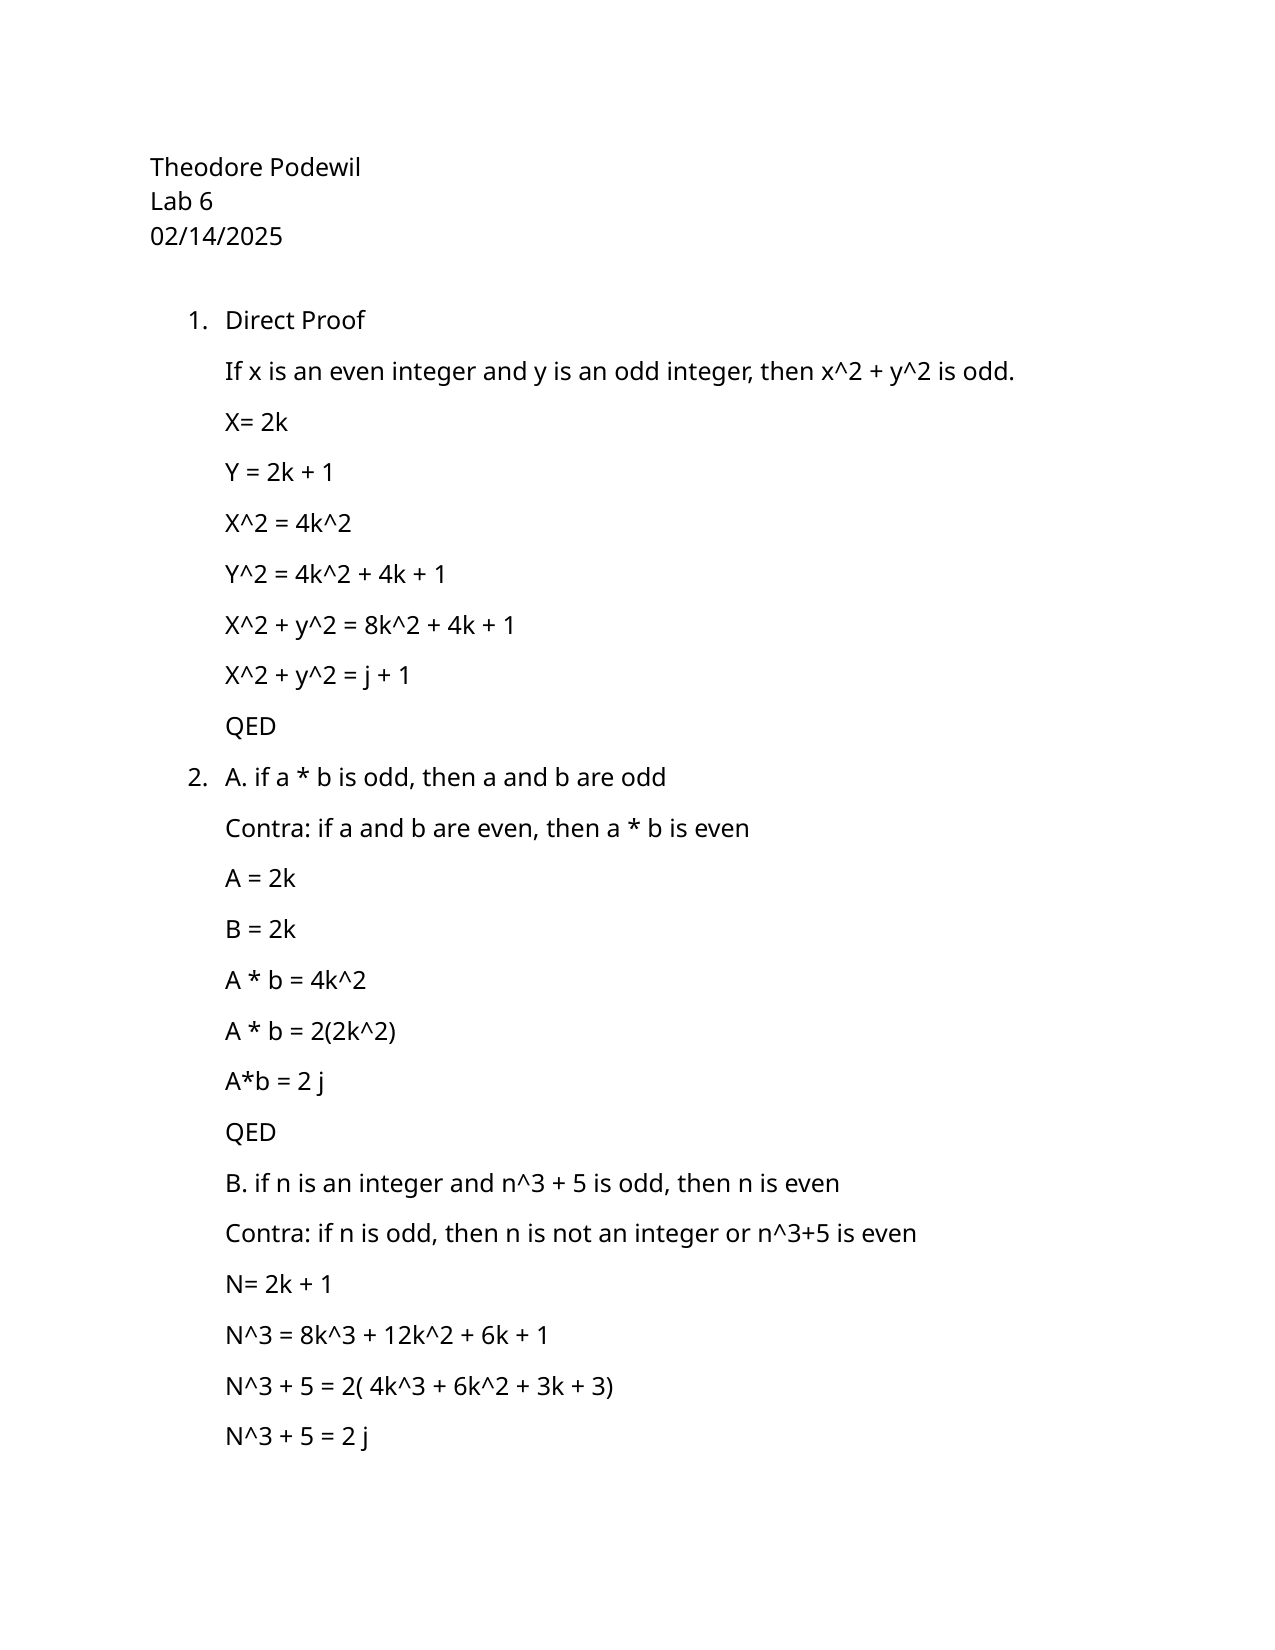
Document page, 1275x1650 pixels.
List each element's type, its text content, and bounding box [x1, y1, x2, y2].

text A * b = 4k^2 [225, 962, 1125, 996]
text A * b = 2(2k^2) [225, 1013, 1125, 1047]
text N^3 + 5 = 2 j [225, 1419, 1125, 1453]
text X= 2k [225, 404, 1125, 438]
text A*b = 2 j [225, 1064, 1125, 1098]
text Y^2 = 4k^2 + 4k + 1 [225, 557, 1125, 591]
list A. if a * b is odd, then a and b are odd [187, 759, 1125, 793]
text N^3 + 5 = 2( 4k^3 + 6k^2 + 3k + 3) [225, 1368, 1125, 1402]
text B = 2k [225, 912, 1125, 946]
text Contra: if n is odd, then n is not an integer or n^3+5 is even [225, 1216, 1125, 1250]
text X^2 + y^2 = 8k^2 + 4k + 1 [225, 607, 1125, 641]
text N^3 = 8k^3 + 12k^2 + 6k + 1 [225, 1317, 1125, 1352]
text If x is an even integer and y is an odd integer, then x^2 + y^2 is odd. [225, 354, 1125, 388]
list Direct Proof [187, 303, 1125, 337]
text Contra: if a and b are even, then a * b is even [225, 810, 1125, 844]
text X^2 + y^2 = j + 1 [225, 658, 1125, 692]
text Theodore Podewil [150, 150, 1125, 184]
text A = 2k [225, 861, 1125, 895]
text Y = 2k + 1 [225, 455, 1125, 489]
text 02/14/2025 [150, 218, 1125, 252]
text QED [225, 1114, 1125, 1149]
text Lab 6 [150, 184, 1125, 218]
text QED [225, 709, 1125, 743]
text N= 2k + 1 [225, 1267, 1125, 1301]
text B. if n is an integer and n^3 + 5 is odd, then n is even [225, 1165, 1125, 1199]
text X^2 = 4k^2 [225, 506, 1125, 540]
